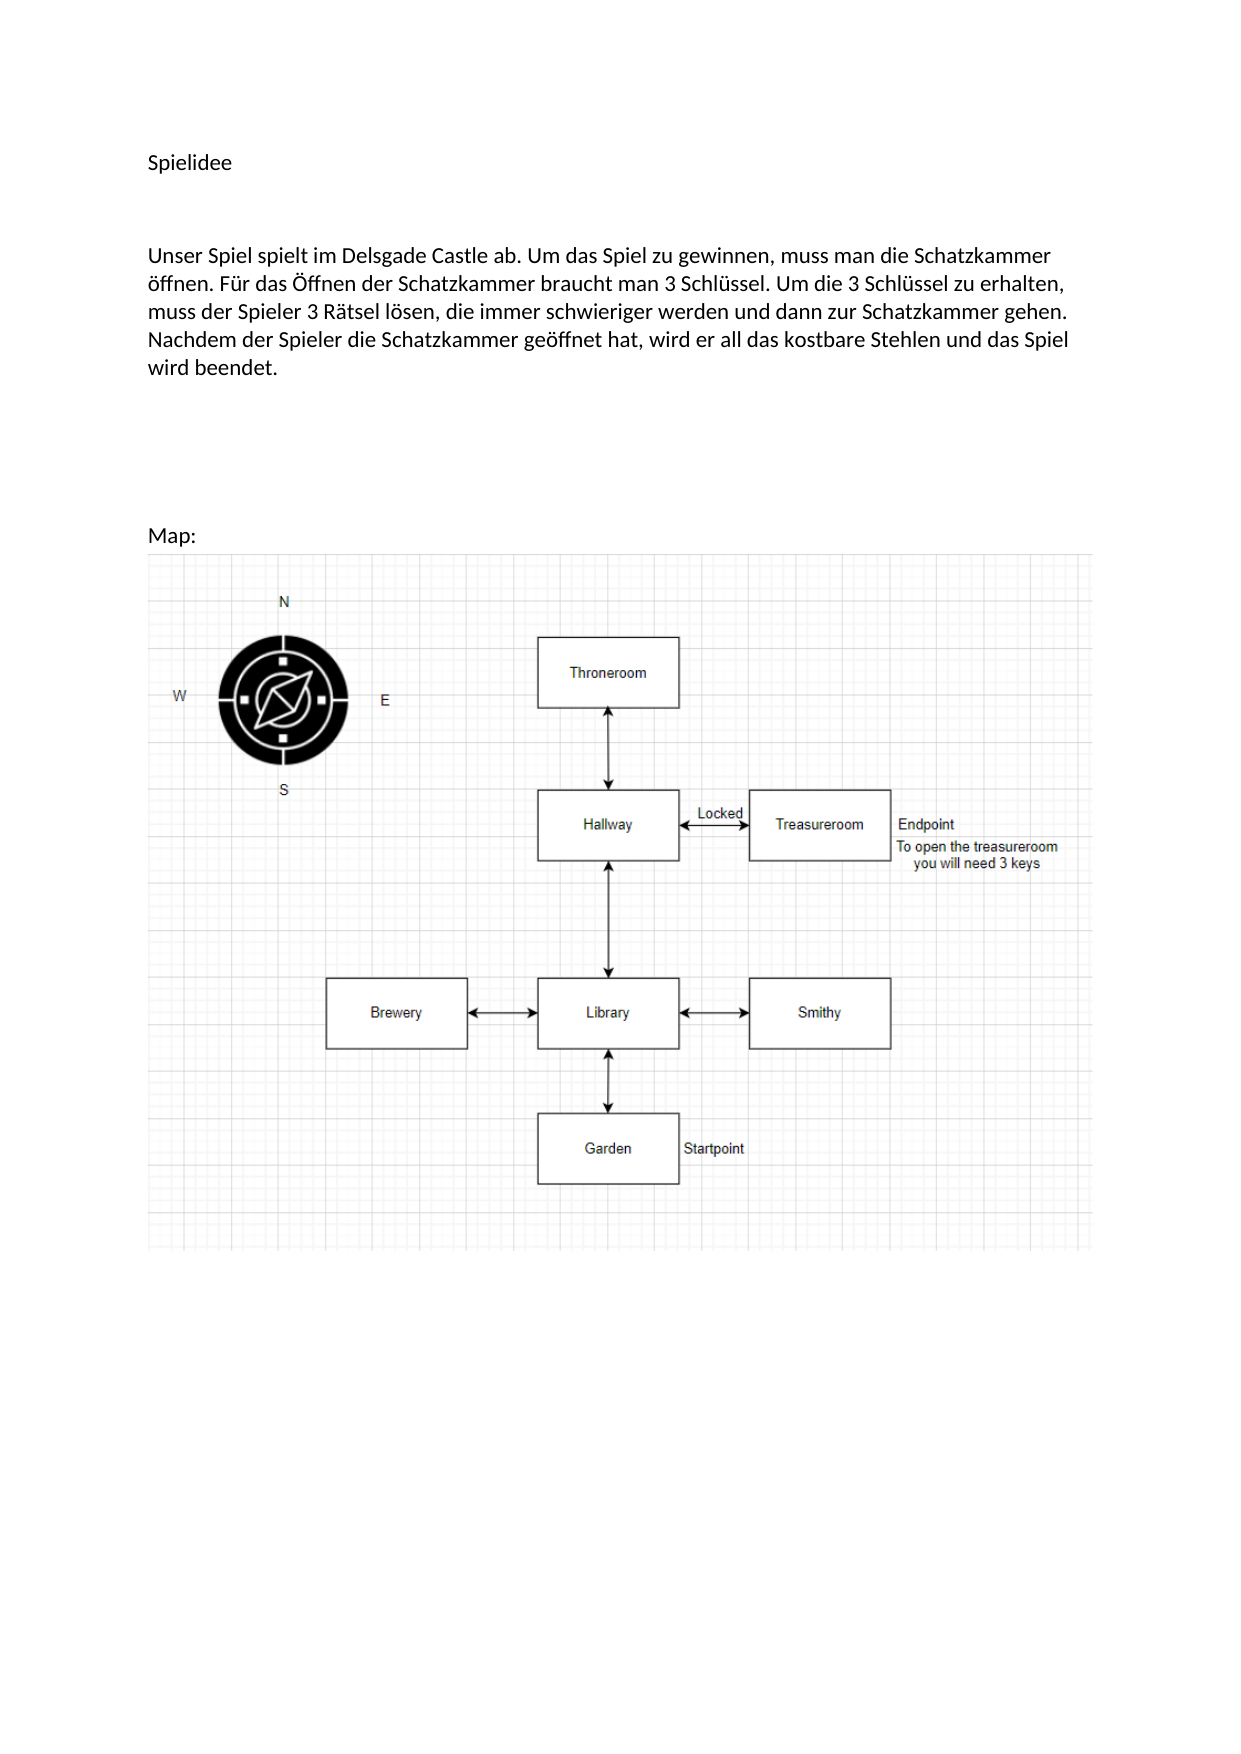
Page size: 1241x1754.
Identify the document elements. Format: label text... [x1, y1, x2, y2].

text Unser Spiel spielt im Delsgade Castle ab. Um das Spiel zu gewinnen, muss man die Schatzkammer öffnen. Für das Öffnen der Schatzkammer braucht man 3 Schlüssel. Um die 3 Schlüssel zu erhalten, muss der Spieler 3 Rätsel lösen, die immer schwieriger werden und dann zur Schatzkammer gehen. [148, 241, 1093, 325]
picture [147, 554, 1093, 1251]
text Spielidee [148, 148, 1093, 176]
text Map: [148, 522, 1093, 549]
text Nachdem der Spieler die Schatzkammer geöffnet hat, wird er all das kostbare Stehlen und das Spiel wird beendet. [148, 325, 1093, 381]
